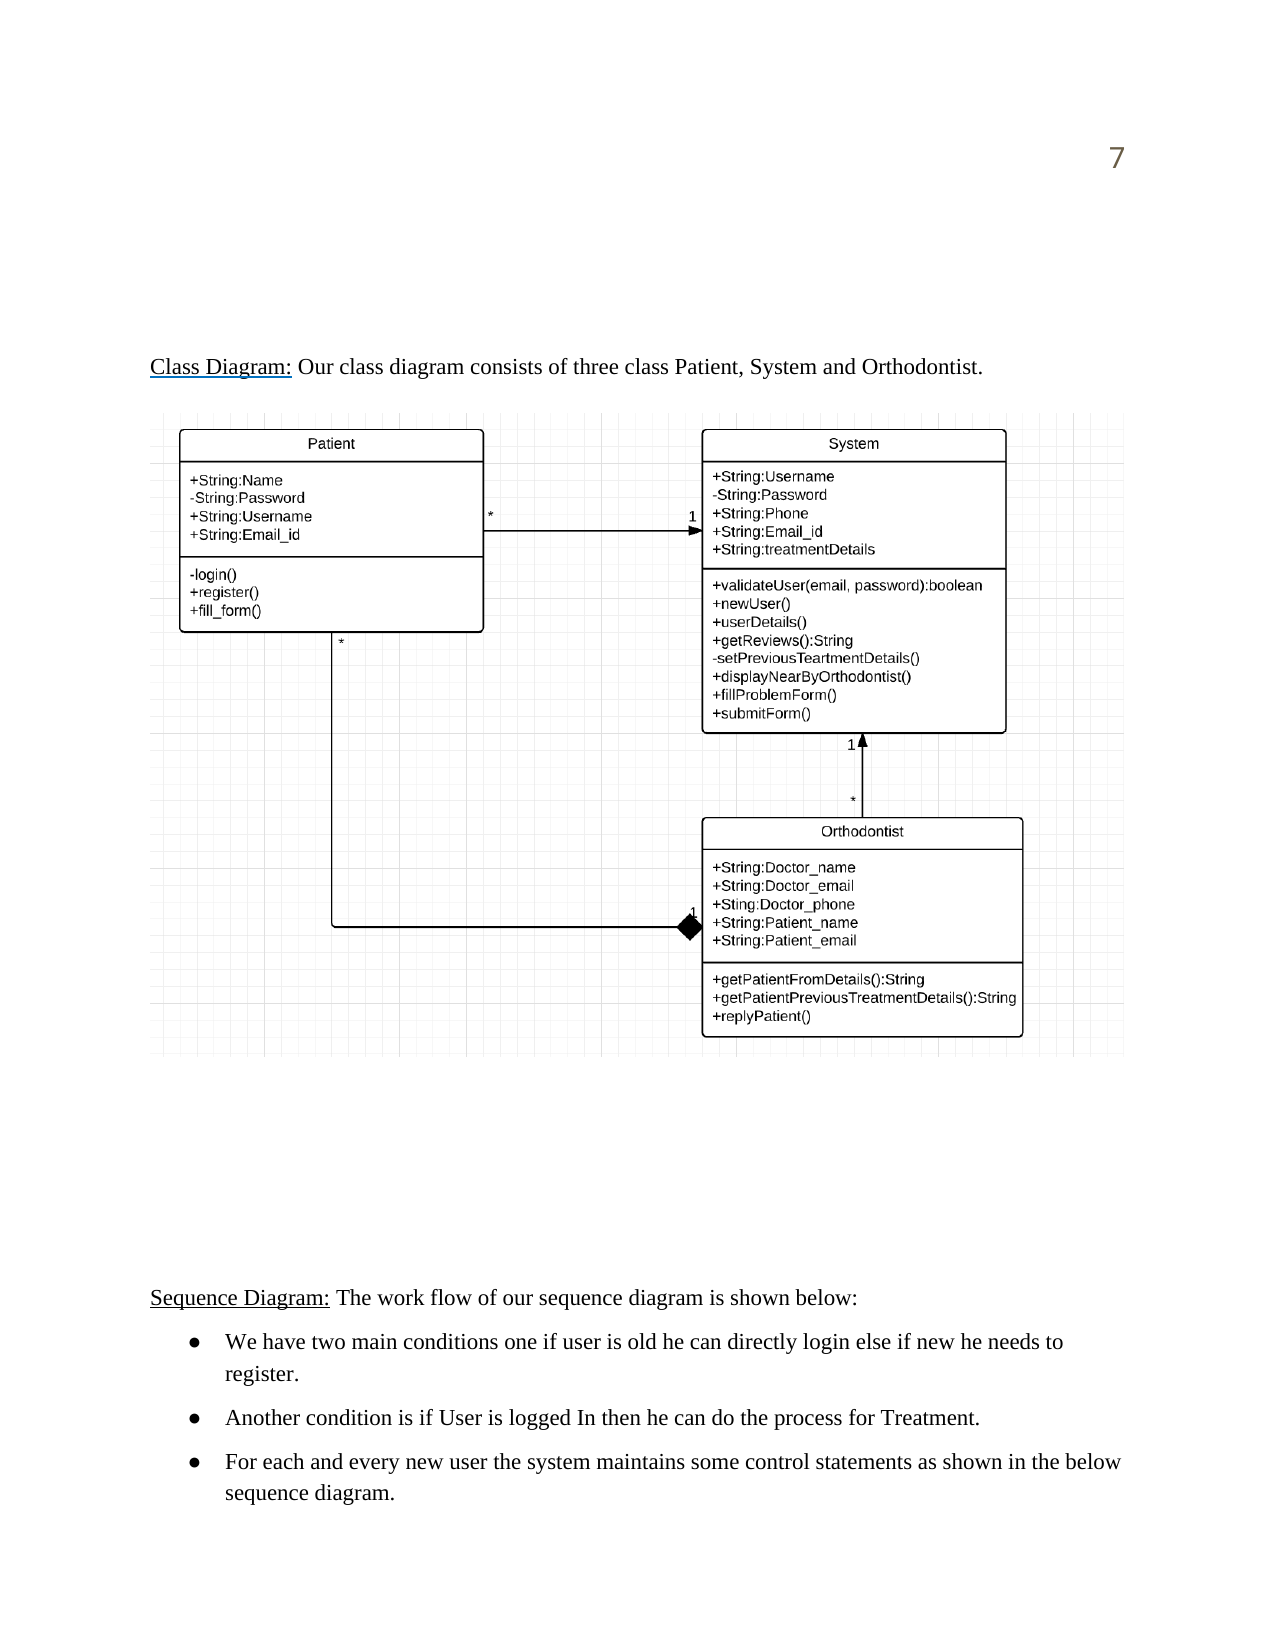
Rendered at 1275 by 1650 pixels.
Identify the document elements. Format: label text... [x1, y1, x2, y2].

list We have two main conditions one if user is old he can directly login else if new he needs to register. [187, 1328, 1125, 1386]
picture [148, 413, 1124, 1057]
list Another condition is if User is logged In then he can do the process for Treatment. [187, 1404, 1125, 1430]
text Class Diagram: Our class diagram consists of three class Patient, System and Orthodontist. [150, 353, 1125, 380]
list For each and every new user the system maintains some control statements as shown in the below sequence diagram. [187, 1448, 1125, 1506]
text Sequence Diagram: The work flow of our sequence diagram is shown below: [150, 1284, 1125, 1310]
